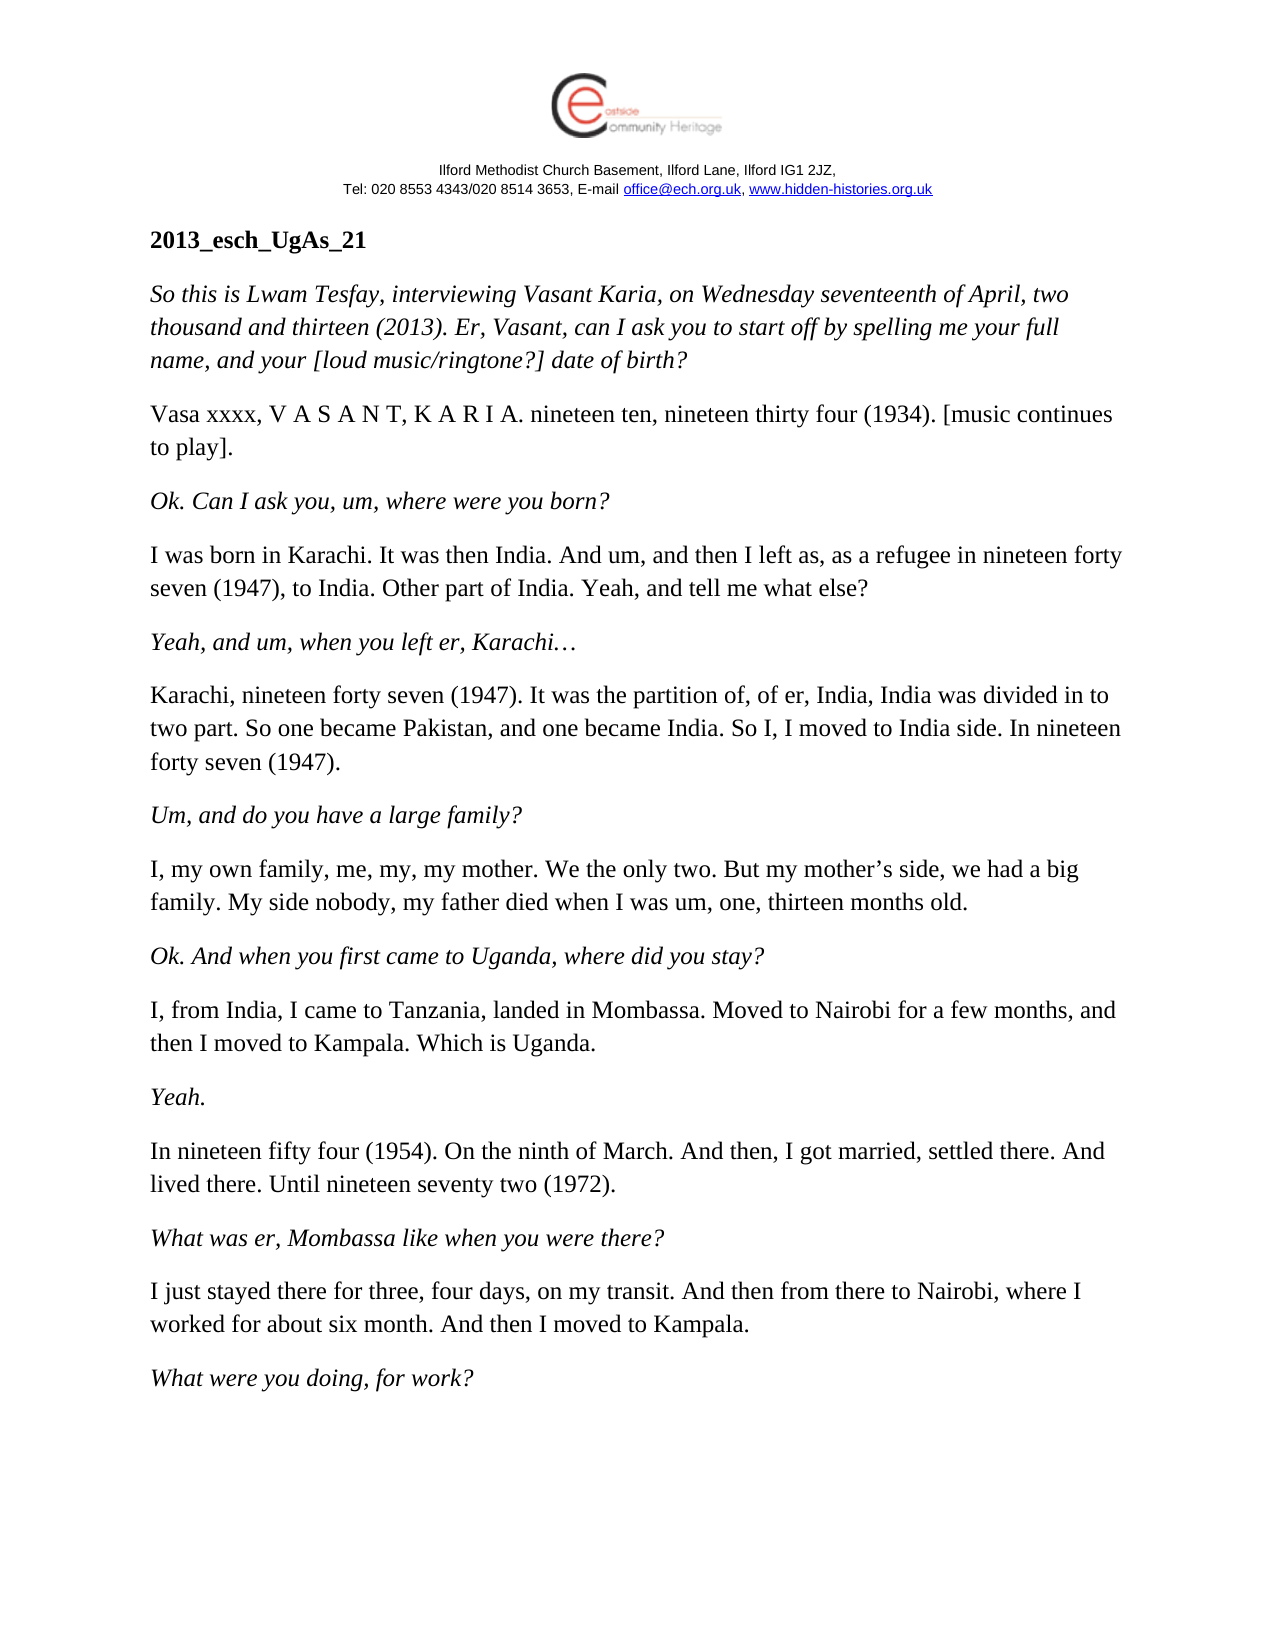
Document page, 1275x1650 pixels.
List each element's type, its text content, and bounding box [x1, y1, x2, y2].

text Ok. And when you first came to Uganda, where did you stay? [150, 941, 1125, 970]
text Um, and do you have a large family? [150, 800, 1125, 829]
text So this is Lwam Tesfay, interviewing Vasant Karia, on Wednesday seventeenth of April, two thousand and thirteen (2013). Er, Vasant, can I ask you to start off by spelling me your full name, and your [loud music/ringtone?] date of birth? [150, 279, 1125, 374]
text In nineteen fifty four (1954). On the ninth of March. And then, I got married, settled there. And lived there. Until nineteen seventy two (1972). [150, 1136, 1125, 1197]
text Yeah, and um, when you left er, Karachi… [150, 627, 1125, 655]
text What were you doing, for work? [150, 1363, 1125, 1392]
text What was er, Mombassa like when you were there? [150, 1223, 1125, 1251]
text I, from India, I came to Tanzania, landed in Mombassa. Moved to Nairobi for a few months, and then I moved to Kampala. Which is Uganda. [150, 995, 1125, 1057]
text I was born in Karachi. It was then India. And um, and then I left as, as a refugee in nineteen forty seven (1947), to India. Other part of India. Yeah, and tell me what else? [150, 540, 1125, 602]
text Ok. Can I ask you, um, where were you born? [150, 486, 1125, 515]
text Yeah. [150, 1082, 1125, 1111]
picture [551, 73, 724, 138]
text Vasa xxxx, V A S A N T, K A R I A. nineteen ten, nineteen thirty four (1934). [music continues to play]. [150, 399, 1125, 461]
text I just stayed there for three, four days, on my transit. And then from there to Nairobi, where I worked for about six month. And then I moved to Kampala. [150, 1276, 1125, 1338]
text 2013_esch_UgAs_21 [150, 225, 1125, 254]
text I, my own family, me, my, my mother. We the only two. But my mother’s side, we had a big family. My side nobody, my father died when I was um, one, thirteen months old. [150, 854, 1125, 916]
text Karachi, nineteen forty seven (1947). It was the partition of, of er, India, India was divided in to two part. So one became Pakistan, and one became India. So I, I moved to India side. In nineteen forty seven (1947). [150, 681, 1125, 775]
